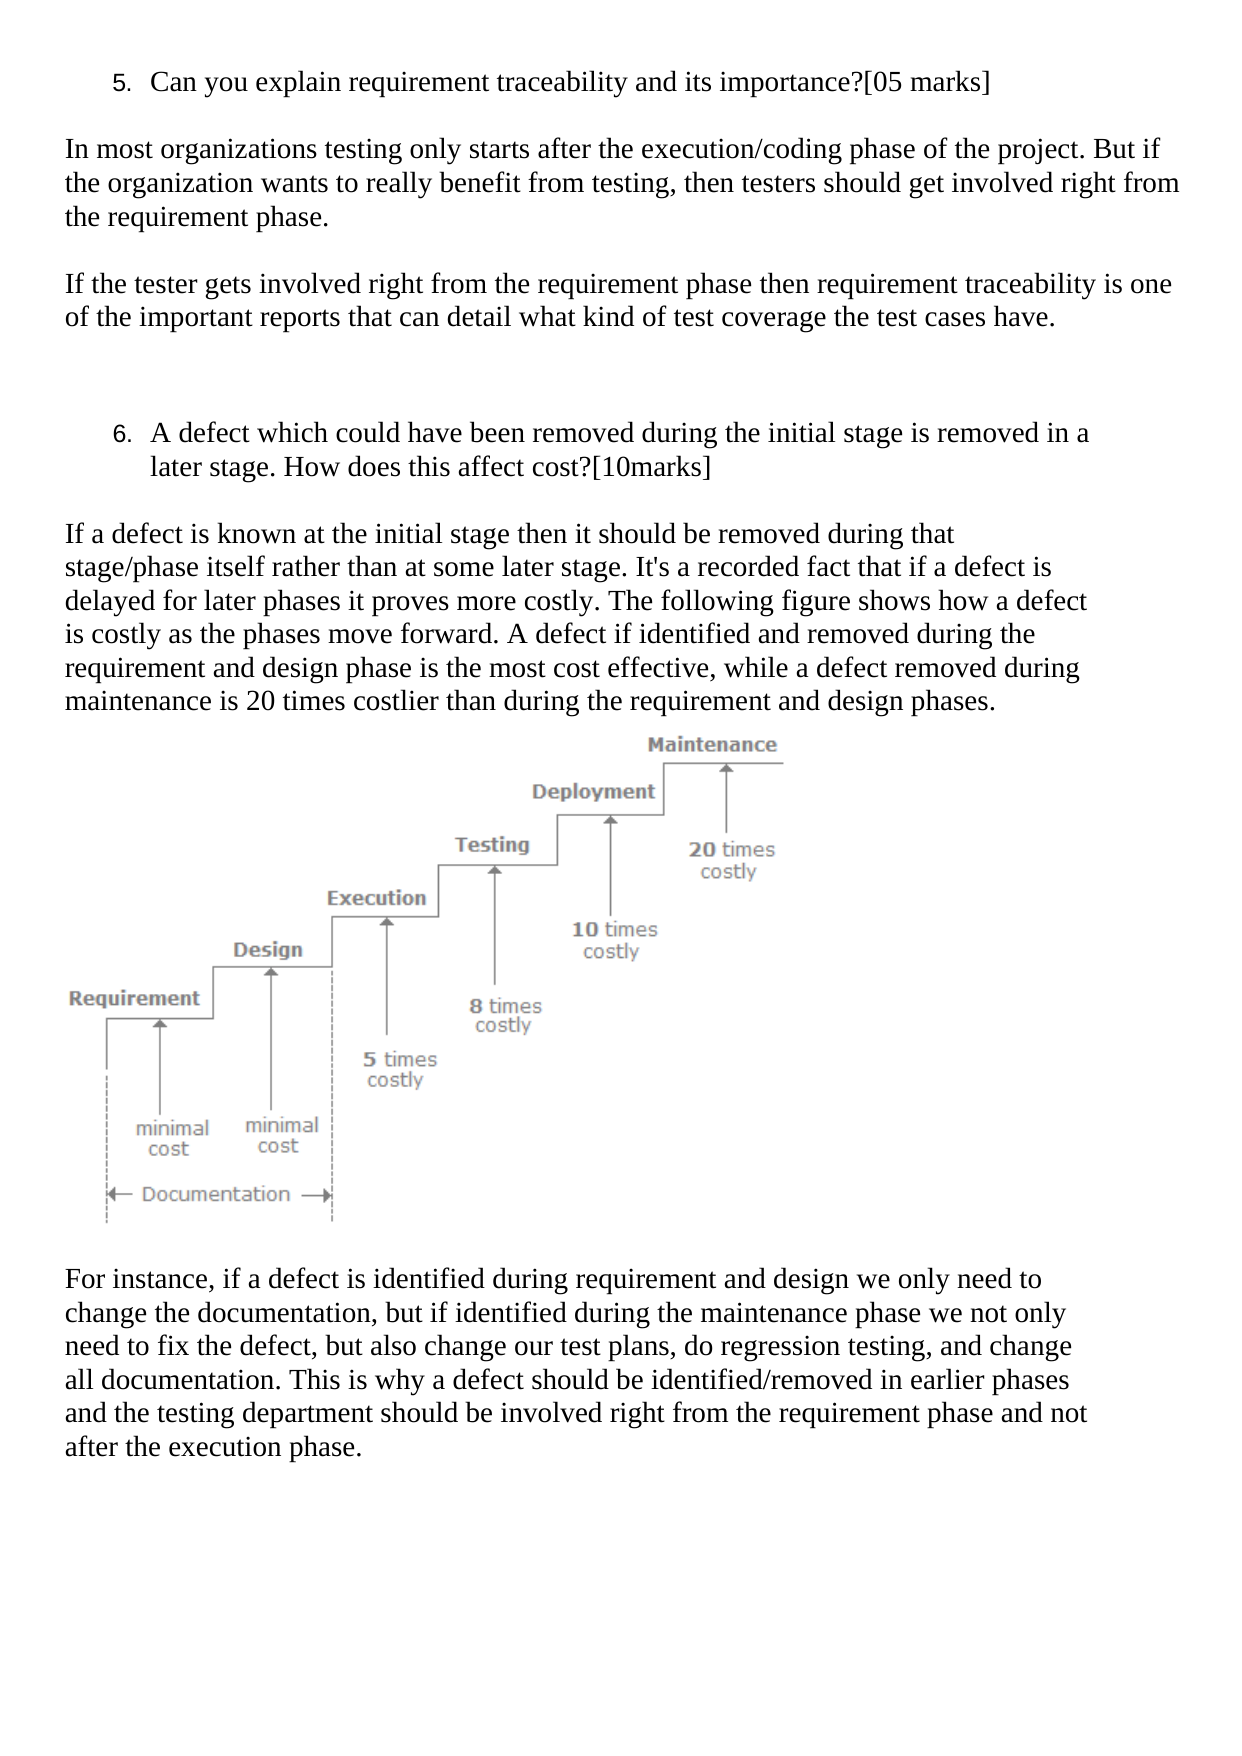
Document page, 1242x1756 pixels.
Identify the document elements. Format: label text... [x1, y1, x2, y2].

text If the tester gets involved right from the requirement phase then requirement traceability is one of the important reports that can detail what kind of test coverage the test cases have. [64, 266, 1181, 333]
text For instance, if a defect is identified during requirement and design we only need to change the documentation, but if identified during the maintenance phase we not only need to fix the defect, but also change our test plans, do regression testing, and change all documentation. This is why a defect should be identified/removed in earlier phases and the testing department should be involved right from the requirement phase and not after the execution phase. [64, 1261, 1090, 1462]
list A defect which could have been removed during the initial stage is removed in a later stage. How does this affect cost?[10marks] [112, 415, 1090, 482]
text If a defect is known at the initial stage then it should be removed during that stage/phase itself rather than at some later stage. It's a recorded fact that if a defect is delayed for later phases it proves more costly. The following figure shows how a defect is costly as the phases move forward. A defect if identified and removed during the requirement and design phase is the most cost effective, while a defect removed during maintenance is 20 times costlier than during the requirement and design phases. [64, 516, 1090, 717]
list Can you explain requirement traceability and its importance?[05 marks] [112, 64, 1181, 98]
picture [64, 733, 790, 1228]
text In most organizations testing only starts after the execution/coding phase of the project. But if the organization wants to really benefit from testing, then testers should get involved right from the requirement phase. [64, 132, 1181, 232]
